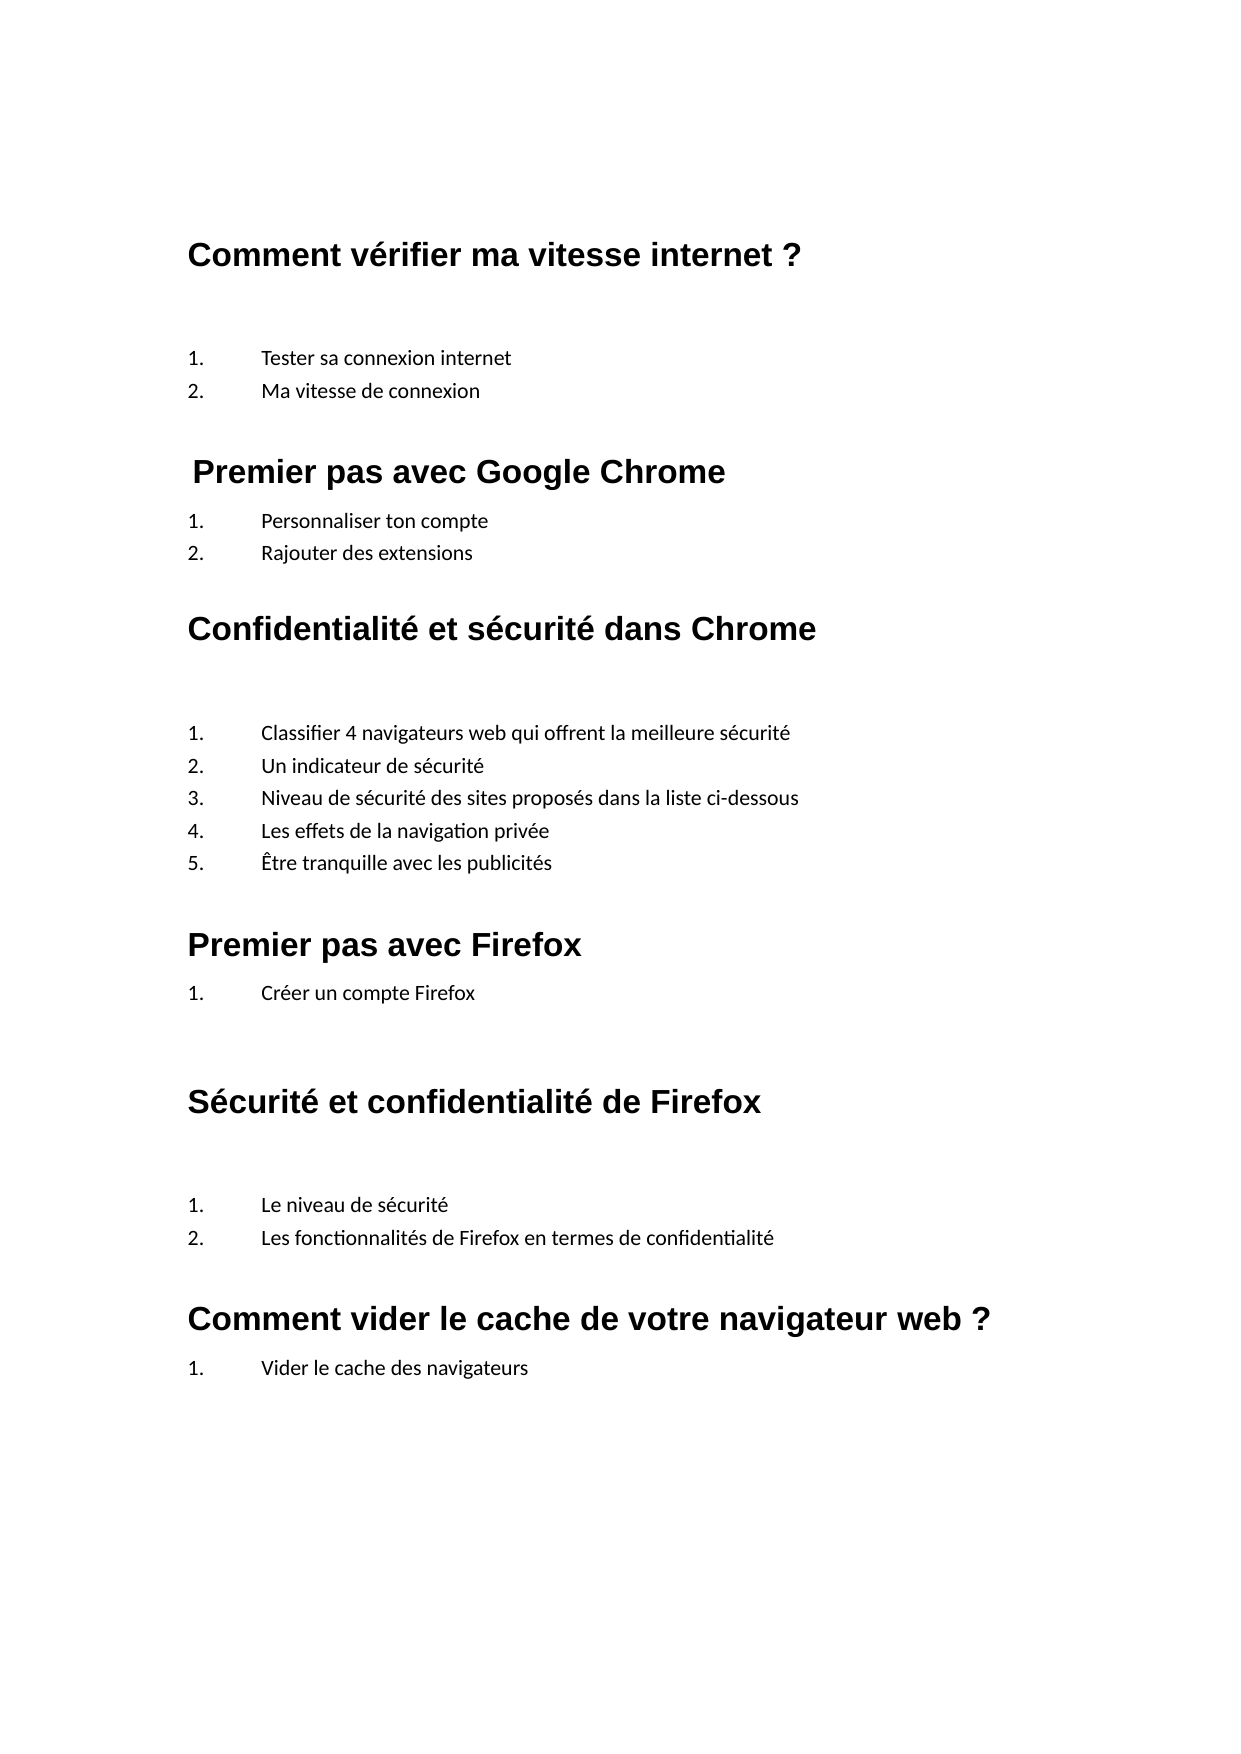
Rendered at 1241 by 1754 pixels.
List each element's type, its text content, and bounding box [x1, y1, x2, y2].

list Créer un compte Firefox [187, 976, 1053, 1009]
list Vider le cache des navigateurs [187, 1351, 1053, 1383]
list Classifier 4 navigateurs web qui offrent la meilleure sécurité [187, 716, 1053, 749]
list Les fonctionnalités de Firefox en termes de confidentialité [187, 1221, 1053, 1253]
text Comment vider le cache de votre navigateur web ? [187, 1286, 1053, 1351]
subtitle Sécurité et confidentialité de Firefox [187, 1068, 1053, 1133]
list Premier pas avec Google Chrome [187, 439, 1053, 504]
list Le niveau de sécurité [187, 1188, 1053, 1221]
list Tester sa connexion internet [187, 342, 1053, 374]
list Niveau de sécurité des sites proposés dans la liste ci-dessous [187, 781, 1053, 814]
subtitle Confidentialité et sécurité dans Chrome [187, 596, 1053, 661]
list Premier pas avec Firefox [187, 911, 1053, 976]
subtitle Comment vérifier ma vitesse internet ? [187, 222, 1053, 287]
list Personnaliser ton compte [187, 504, 1053, 537]
list Rajouter des extensions [187, 537, 1053, 569]
list Ma vitesse de connexion [187, 374, 1053, 407]
list Les effets de la navigation privée [187, 814, 1053, 846]
list Un indicateur de sécurité [187, 749, 1053, 781]
list Être tranquille avec les publicités [187, 846, 1053, 879]
